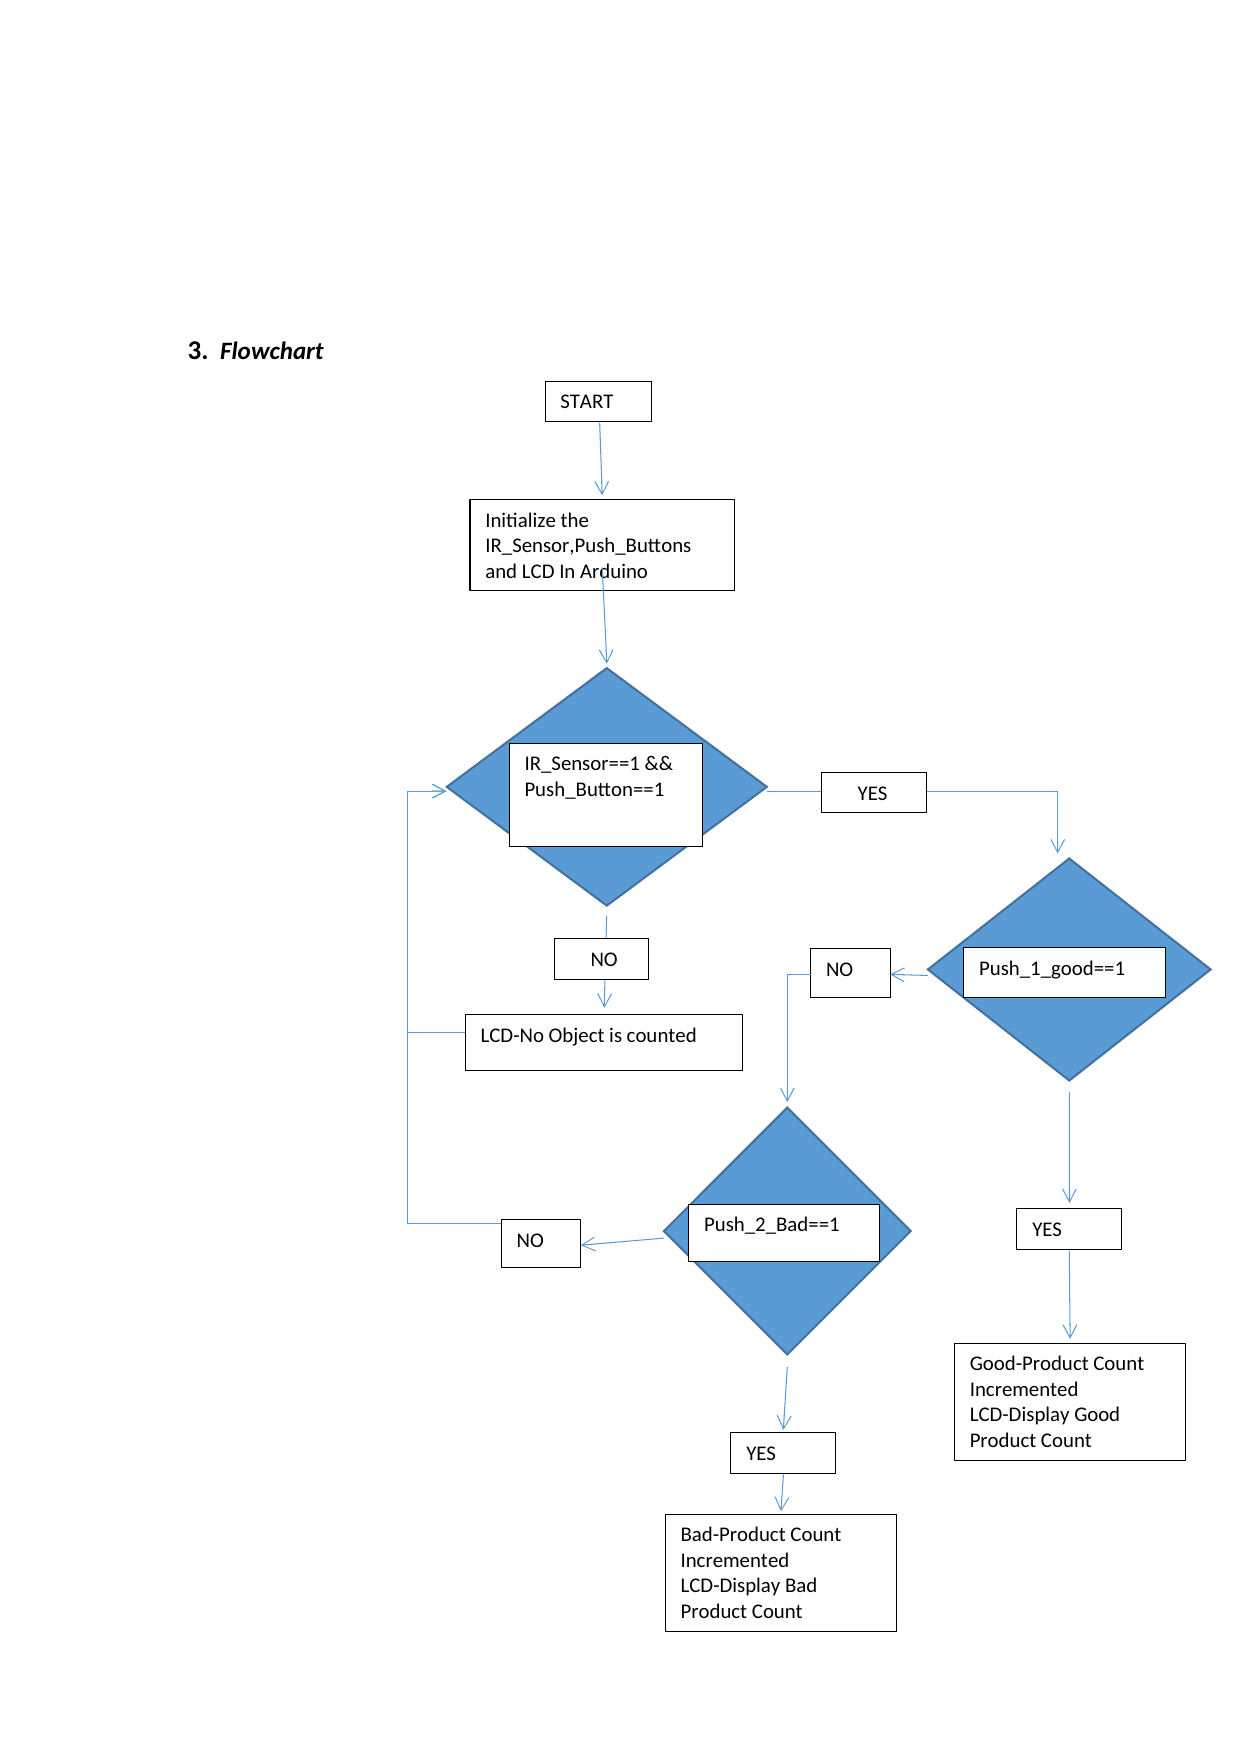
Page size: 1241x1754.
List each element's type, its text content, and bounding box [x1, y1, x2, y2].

list Flowchart [187, 333, 1053, 366]
